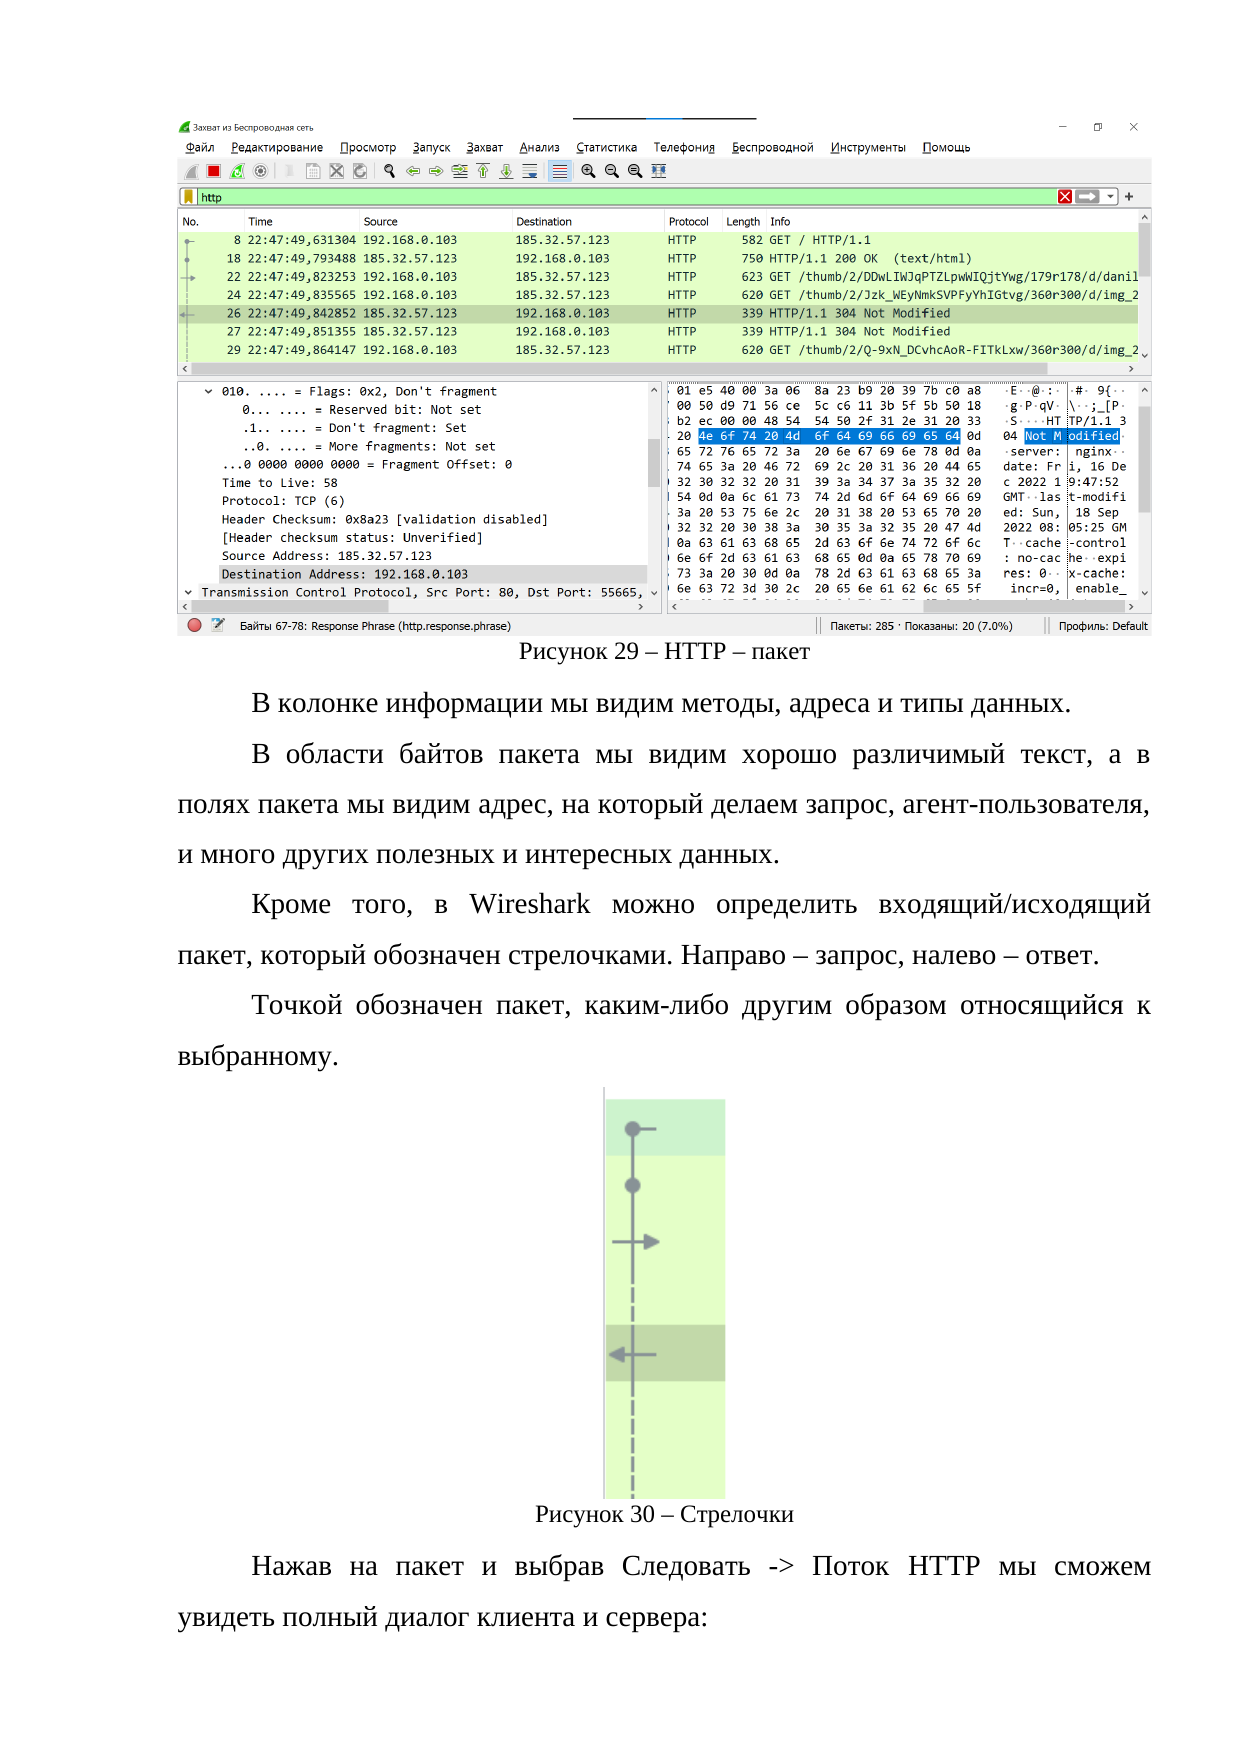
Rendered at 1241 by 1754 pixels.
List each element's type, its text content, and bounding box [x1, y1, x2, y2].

picture [603, 1087, 726, 1499]
text Точкой обозначен пакет, каким-либо другим образом относящийся к выбранному. [177, 987, 1152, 1071]
text В области байтов пакета мы видим хорошо различимый текст, а в полях пакета мы видим адрес, на который делаем запрос, агент-пользователя, и много других полезных и интересных данных. [177, 736, 1152, 870]
text Нажав на пакет и выбрав Следовать -> Поток HTTP мы сможем увидеть полный диалог клиента и сервера: [177, 1548, 1152, 1632]
picture [177, 118, 1152, 636]
text Кроме того, в Wireshark можно определить входящий/исходящий пакет, который обозначен стрелочками. Направо – запрос, налево – ответ. [177, 887, 1152, 971]
text В колонке информации мы видим методы, адреса и типы данных. [177, 685, 1152, 719]
text Рисунок 29 – HTTP – пакет [177, 636, 1152, 664]
text Рисунок 30 – Стрелочки [177, 1499, 1152, 1528]
